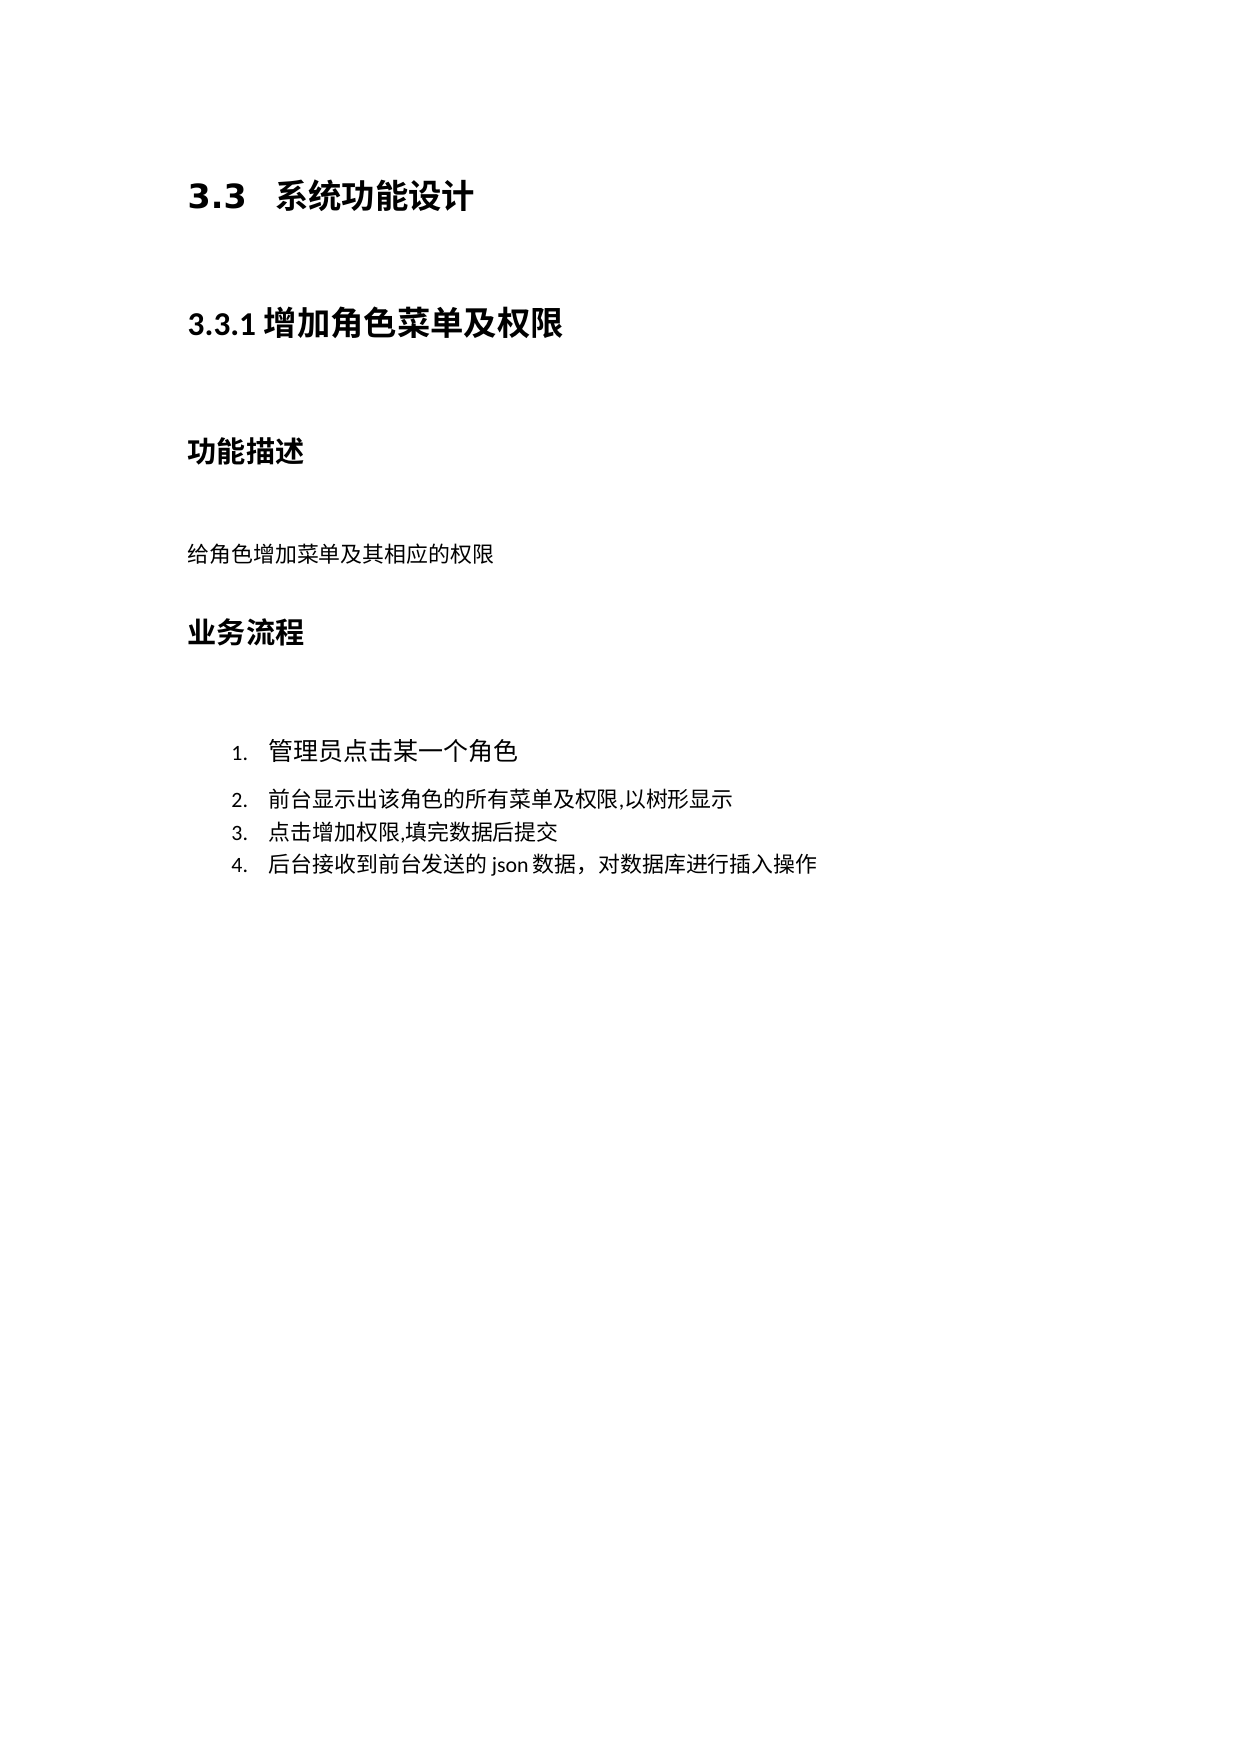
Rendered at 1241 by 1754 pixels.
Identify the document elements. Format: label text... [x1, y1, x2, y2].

list 点击增加权限,填完数据后提交 [231, 814, 1053, 847]
text 给角色增加菜单及其相应的权限 [187, 536, 1053, 569]
subtitle 业务流程 [187, 598, 1053, 663]
subtitle 功能描述 [187, 418, 1053, 483]
list 前台显示出该角色的所有菜单及权限,以树形显示 [231, 782, 1053, 814]
list 管理员点击某一个角色 [231, 717, 1053, 782]
subtitle 3.3.1 增加角色菜单及权限 [187, 289, 1053, 354]
subtitle 系统功能设计 [187, 162, 1053, 227]
list 后台接收到前台发送的json数据，对数据库进行插入操作 [231, 847, 1053, 879]
